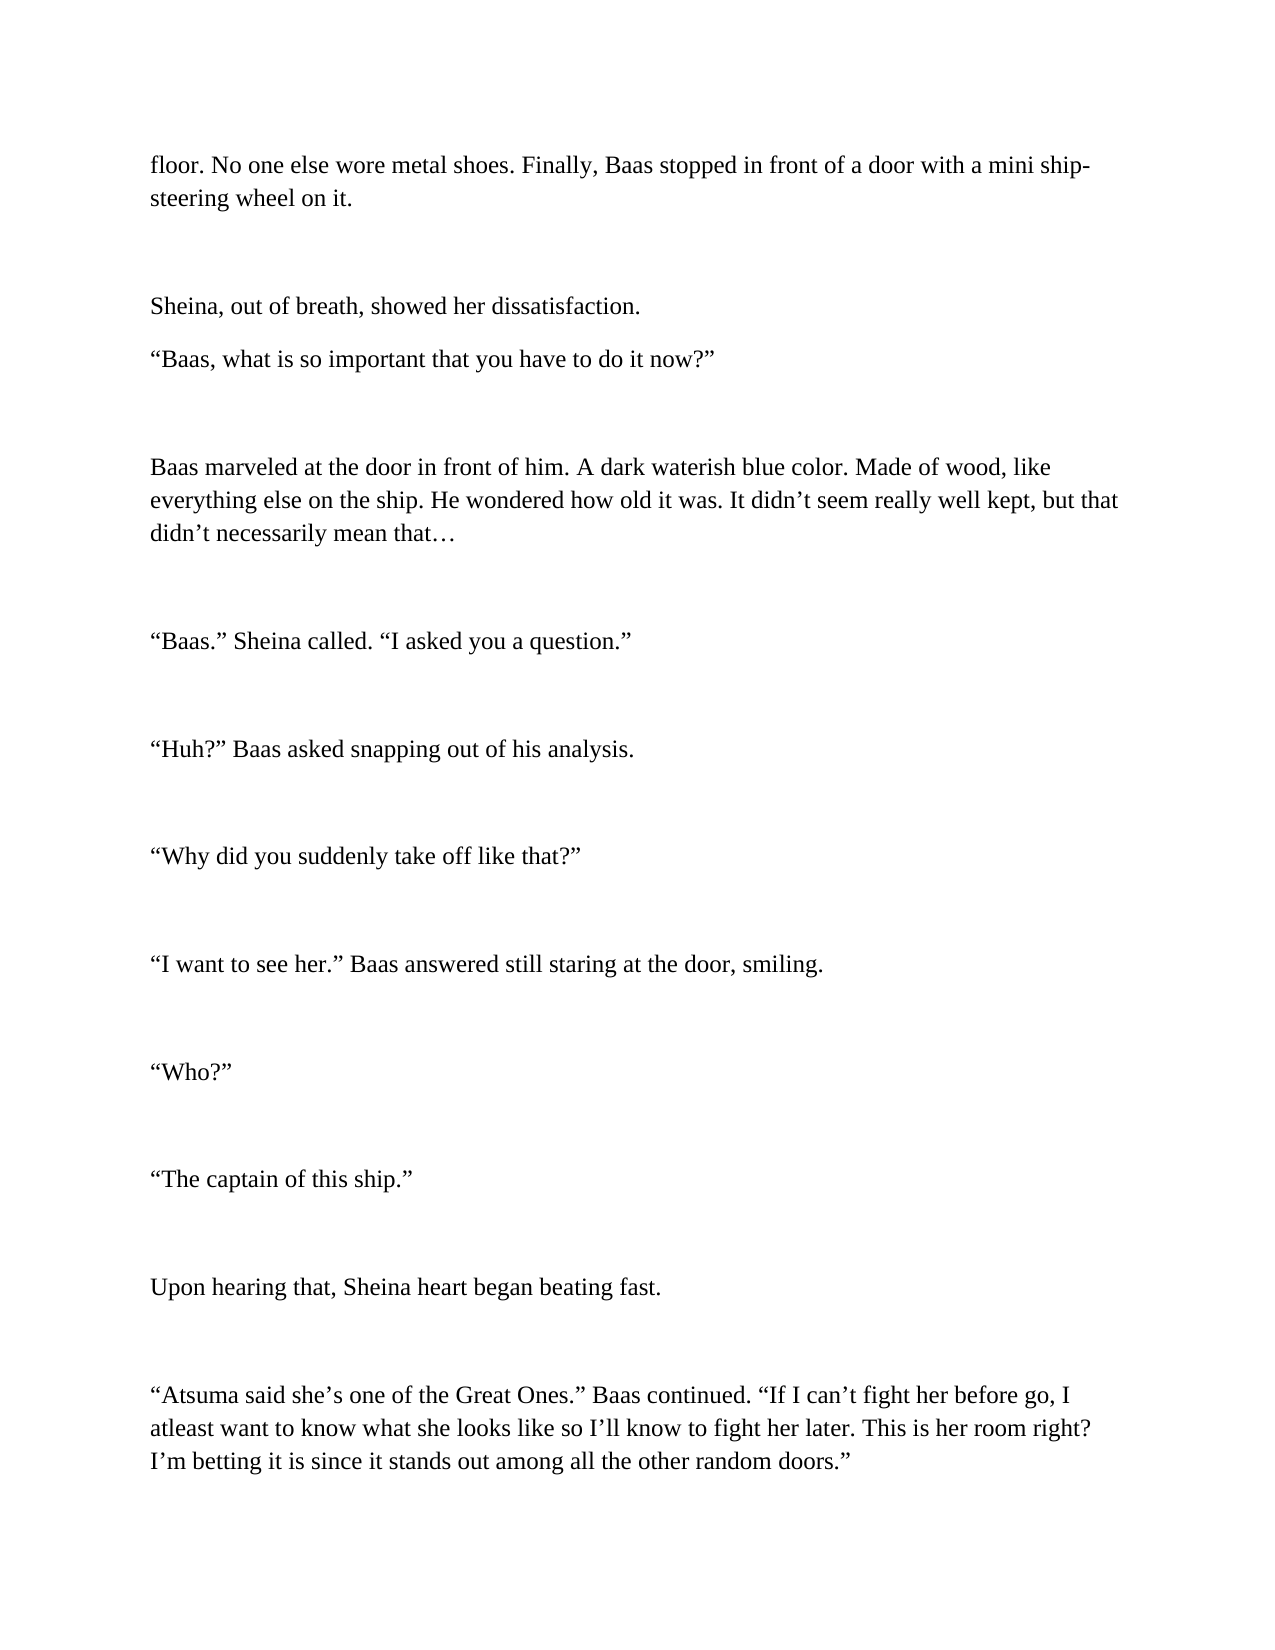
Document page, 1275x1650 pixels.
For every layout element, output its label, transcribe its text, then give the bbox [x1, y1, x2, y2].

text “Who?” [150, 1057, 1125, 1086]
text “Why did you suddenly take off like that?” [150, 841, 1125, 870]
text Sheina, out of breath, showed her dissatisfaction. [150, 291, 1125, 319]
text Upon hearing that, Sheina heart began beating fast. [150, 1272, 1125, 1301]
text “I want to see her.” Baas answered still staring at the door, smiling. [150, 949, 1125, 978]
text “The captain of this ship.” [150, 1164, 1125, 1193]
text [150, 150, 1125, 212]
text Baas marveled at the door in front of him. A dark waterish blue color. Made of wood, like everything else on the ship. He wondered how old it was. It didn’t seem really well kept, but that didn’t necessarily mean that… [150, 452, 1125, 547]
text “Baas.” Sheina called. “I asked you a question.” [150, 626, 1125, 655]
text “Atsuma said she’s one of the Great Ones.” Baas continued. “If I can’t fight her before go, I atleast want to know what she looks like so I’ll know to fight her later. This is her room right? I’m betting it is since it stands out among all the other random doors.” [150, 1380, 1125, 1475]
text “Baas, what is so important that you have to do it now?” [150, 344, 1125, 373]
text “Huh?” Baas asked snapping out of his analysis. [150, 734, 1125, 762]
